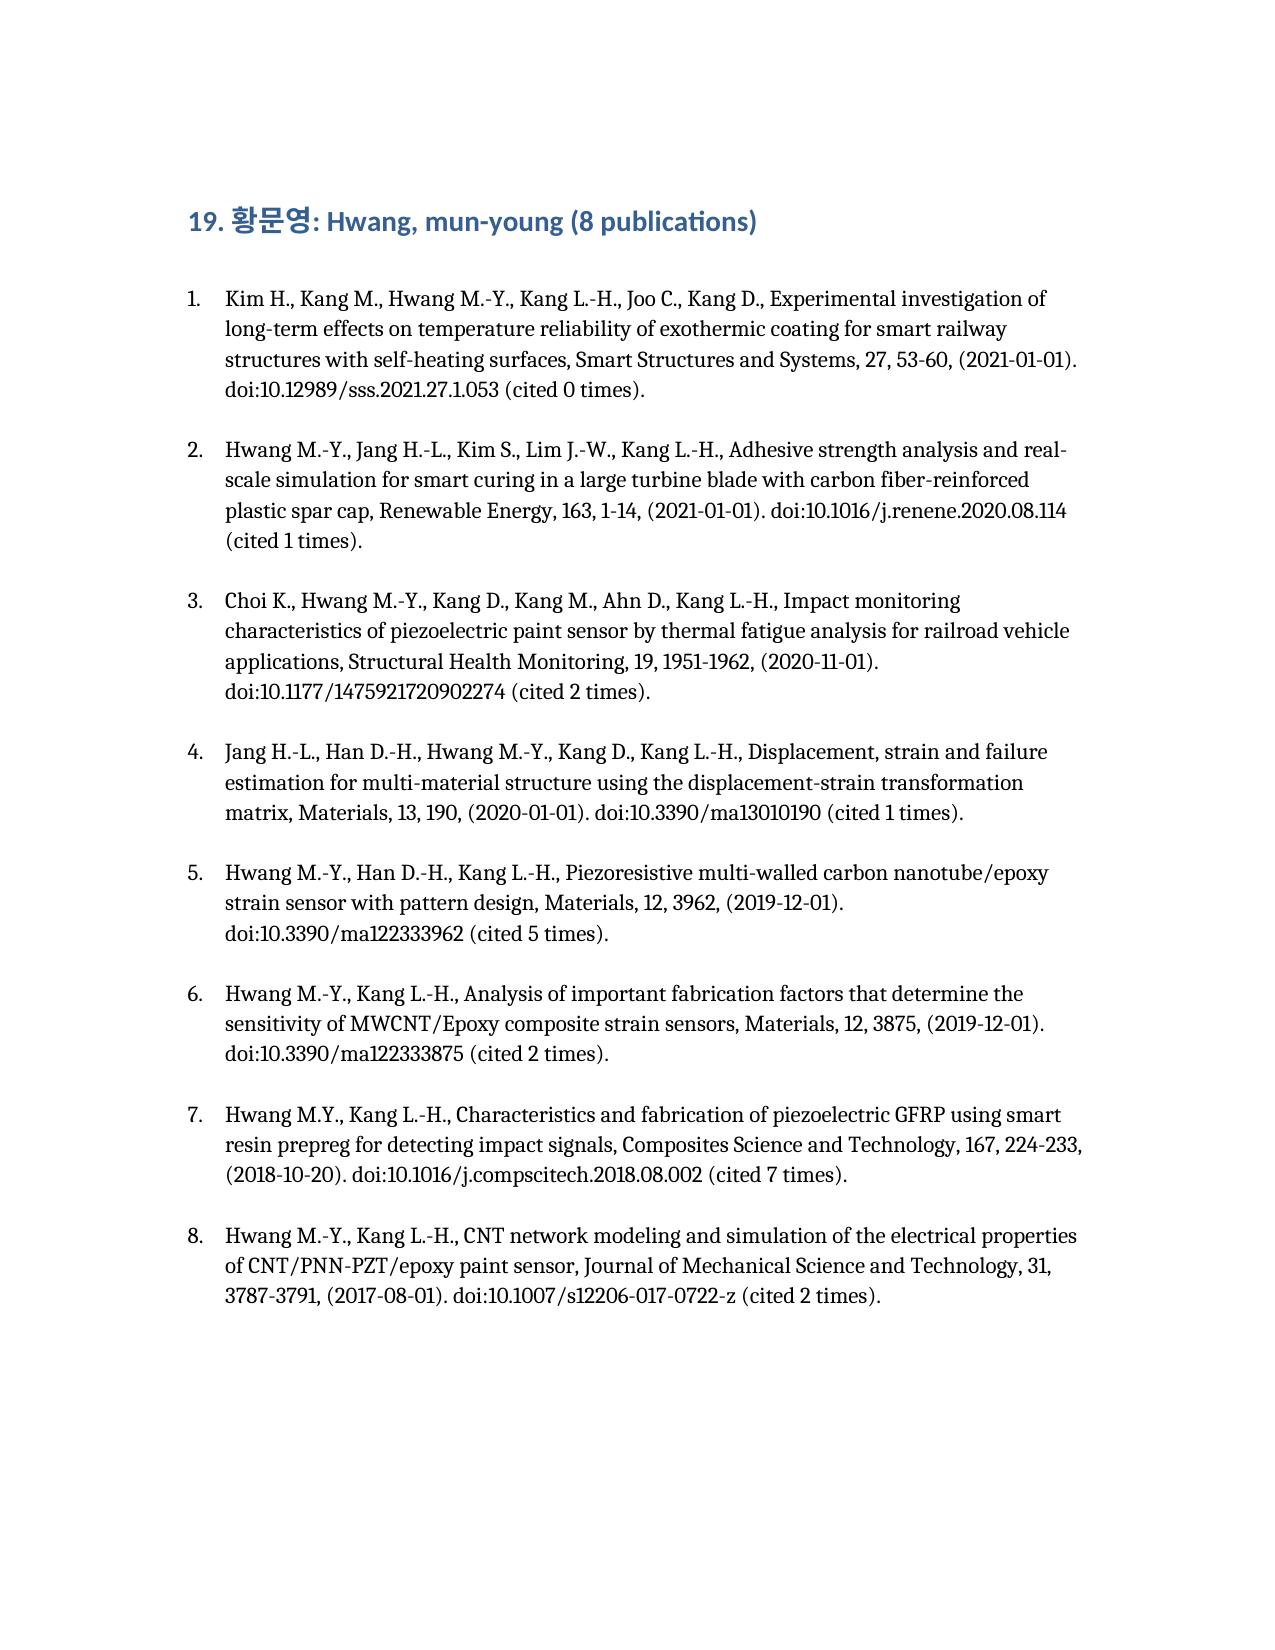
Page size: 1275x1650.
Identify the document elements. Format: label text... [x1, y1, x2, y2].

list Jang H.-L., Han D.-H., Hwang M.-Y., Kang D., Kang L.-H., Displacement, strain and failure estimation for multi-material structure using the displacement-strain transformation matrix, Materials, 13, 190, (2020-01-01). doi:10.3390/ma13010190 (cited 1 times). [187, 739, 1087, 856]
list Kim H., Kang M., Hwang M.-Y., Kang L.-H., Joo C., Kang D., Experimental investigation of long-term effects on temperature reliability of exothermic coating for smart railway structures with self-heating surfaces, Smart Structures and Systems, 27, 53-60, (2021-01-01). doi:10.12989/sss.2021.27.1.053 (cited 0 times). [187, 286, 1087, 433]
list Hwang M.-Y., Jang H.-L., Kim S., Lim J.-W., Kang L.-H., Adhesive strength analysis and real-scale simulation for smart curing in a large turbine blade with carbon fiber-reinforced plastic spar cap, Renewable Energy, 163, 1-14, (2021-01-01). doi:10.1016/j.renene.2020.08.114 (cited 1 times). [187, 437, 1087, 584]
list Hwang M.-Y., Kang L.-H., Analysis of important fabrication factors that determine the sensitivity of MWCNT/Epoxy composite strain sensors, Materials, 12, 3875, (2019-12-01). doi:10.3390/ma122333875 (cited 2 times). [187, 981, 1087, 1098]
list Hwang M.-Y., Kang L.-H., CNT network modeling and simulation of the electrical properties of CNT/PNN-PZT/epoxy paint sensor, Journal of Mechanical Science and Technology, 31, 3787-3791, (2017-08-01). doi:10.1007/s12206-017-0722-z (cited 2 times). [187, 1222, 1087, 1339]
list Hwang M.Y., Kang L.-H., Characteristics and fabrication of piezoelectric GFRP using smart resin prepreg for detecting impact signals, Composites Science and Technology, 167, 224-233, (2018-10-20). doi:10.1016/j.compscitech.2018.08.002 (cited 7 times). [187, 1102, 1087, 1218]
list Hwang M.-Y., Han D.-H., Kang L.-H., Piezoresistive multi-walled carbon nanotube/epoxy strain sensor with pattern design, Materials, 12, 3962, (2019-12-01). doi:10.3390/ma122333962 (cited 5 times). [187, 860, 1087, 977]
subtitle 19. 황문영: Hwang, mun-young (8 publications) [187, 200, 1087, 281]
list Choi K., Hwang M.-Y., Kang D., Kang M., Ahn D., Kang L.-H., Impact monitoring characteristics of piezoelectric paint sensor by thermal fatigue analysis for railroad vehicle applications, Structural Health Monitoring, 19, 1951-1962, (2020-11-01). doi:10.1177/1475921720902274 (cited 2 times). [187, 588, 1087, 735]
